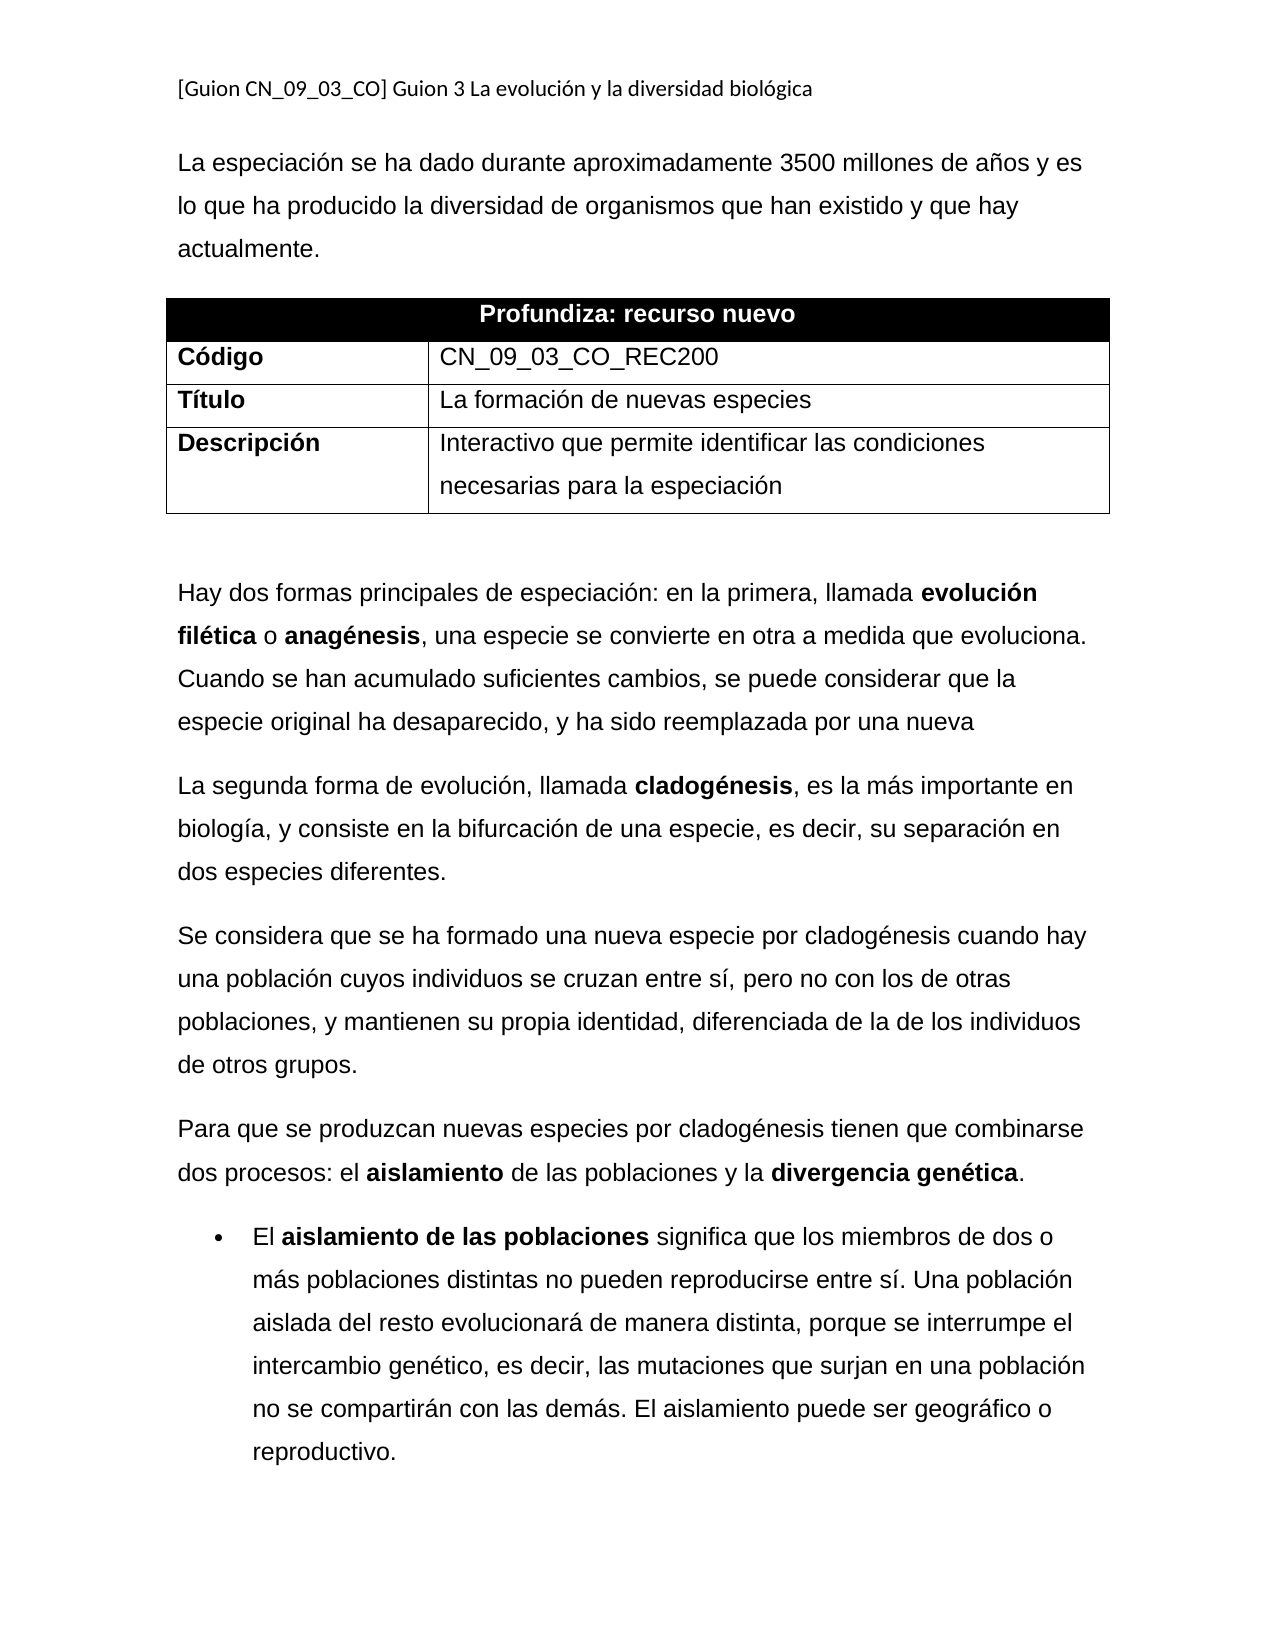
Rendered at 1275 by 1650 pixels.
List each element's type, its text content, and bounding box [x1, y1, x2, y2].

list El aislamiento de las poblaciones significa que los miembros de dos o más poblaciones distintas no pueden reproducirse entre sí. Una población aislada del resto evolucionará de manera distinta, porque se interrumpe el intercambio genético, es decir, las mutaciones que surjan en una población no se compartirán con las demás. El aislamiento puede ser geográfico o reproductivo. [215, 1222, 1098, 1466]
text Hay dos formas principales de especiación: en la primera, llamada evolución filética o anagénesis, una especie se convierte en otra a medida que evoluciona. Cuando se han acumulado suficientes cambios, se puede considerar que la especie original ha desaparecido, y ha sido reemplazada por una nueva [177, 578, 1098, 736]
table_cell La formación de nuevas especies [429, 385, 1109, 427]
text La segunda forma de evolución, llamada cladogénesis, es la más importante en biología, y consiste en la bifurcación de una especie, es decir, su separación en dos especies diferentes. [177, 771, 1098, 886]
table_cell Interactivo que permite identificar las condiciones necesarias para la especiación [429, 428, 1109, 513]
table_cell CN_09_03_CO_REC200 [429, 342, 1109, 384]
table_cell Título [167, 385, 428, 427]
text Para que se produzcan nuevas especies por cladogénesis tienen que combinarse dos procesos: el aislamiento de las poblaciones y la divergencia genética. [177, 1114, 1098, 1186]
text Se considera que se ha formado una nueva especie por cladogénesis cuando hay una población cuyos individuos se cruzan entre sí, pero no con los de otras poblaciones, y mantienen su propia identidad, diferenciada de la de los individuos de otros grupos. [177, 921, 1098, 1079]
text La especiación se ha dado durante aproximadamente 3500 millones de años y es lo que ha producido la diversidad de organismos que han existido y que hay actualmente. [177, 148, 1098, 263]
table_cell Descripción [167, 428, 428, 513]
table_header Profundiza: recurso nuevo [167, 299, 1109, 341]
table_cell Código [167, 342, 428, 384]
